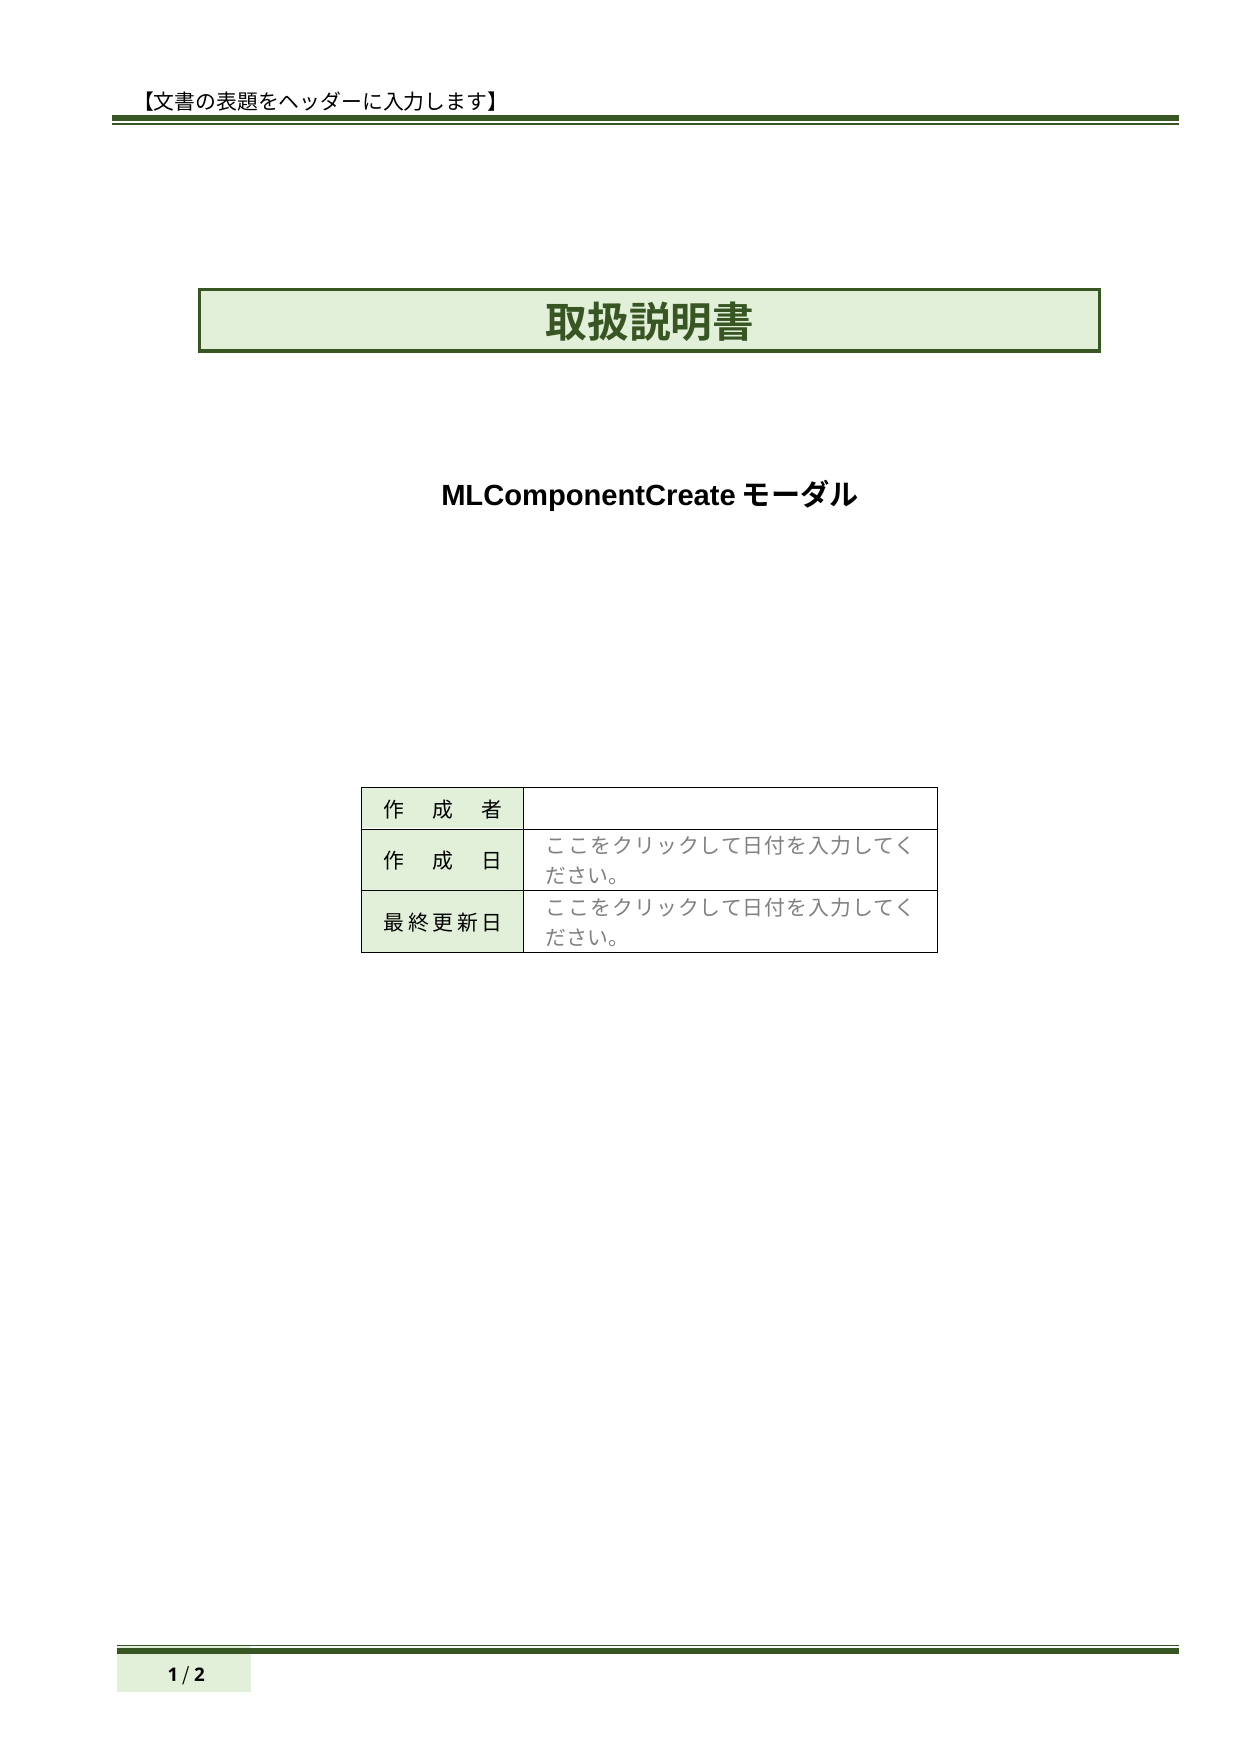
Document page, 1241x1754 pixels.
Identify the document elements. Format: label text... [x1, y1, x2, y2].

title 取扱説明書 [201, 291, 1098, 349]
table_cell 作成日 [362, 830, 523, 890]
subtitle MLComponentCreateモーダル [201, 468, 1098, 559]
table_cell 最終更新日 [362, 891, 523, 952]
table_header [524, 788, 937, 828]
table_header 作成者 [362, 788, 523, 828]
